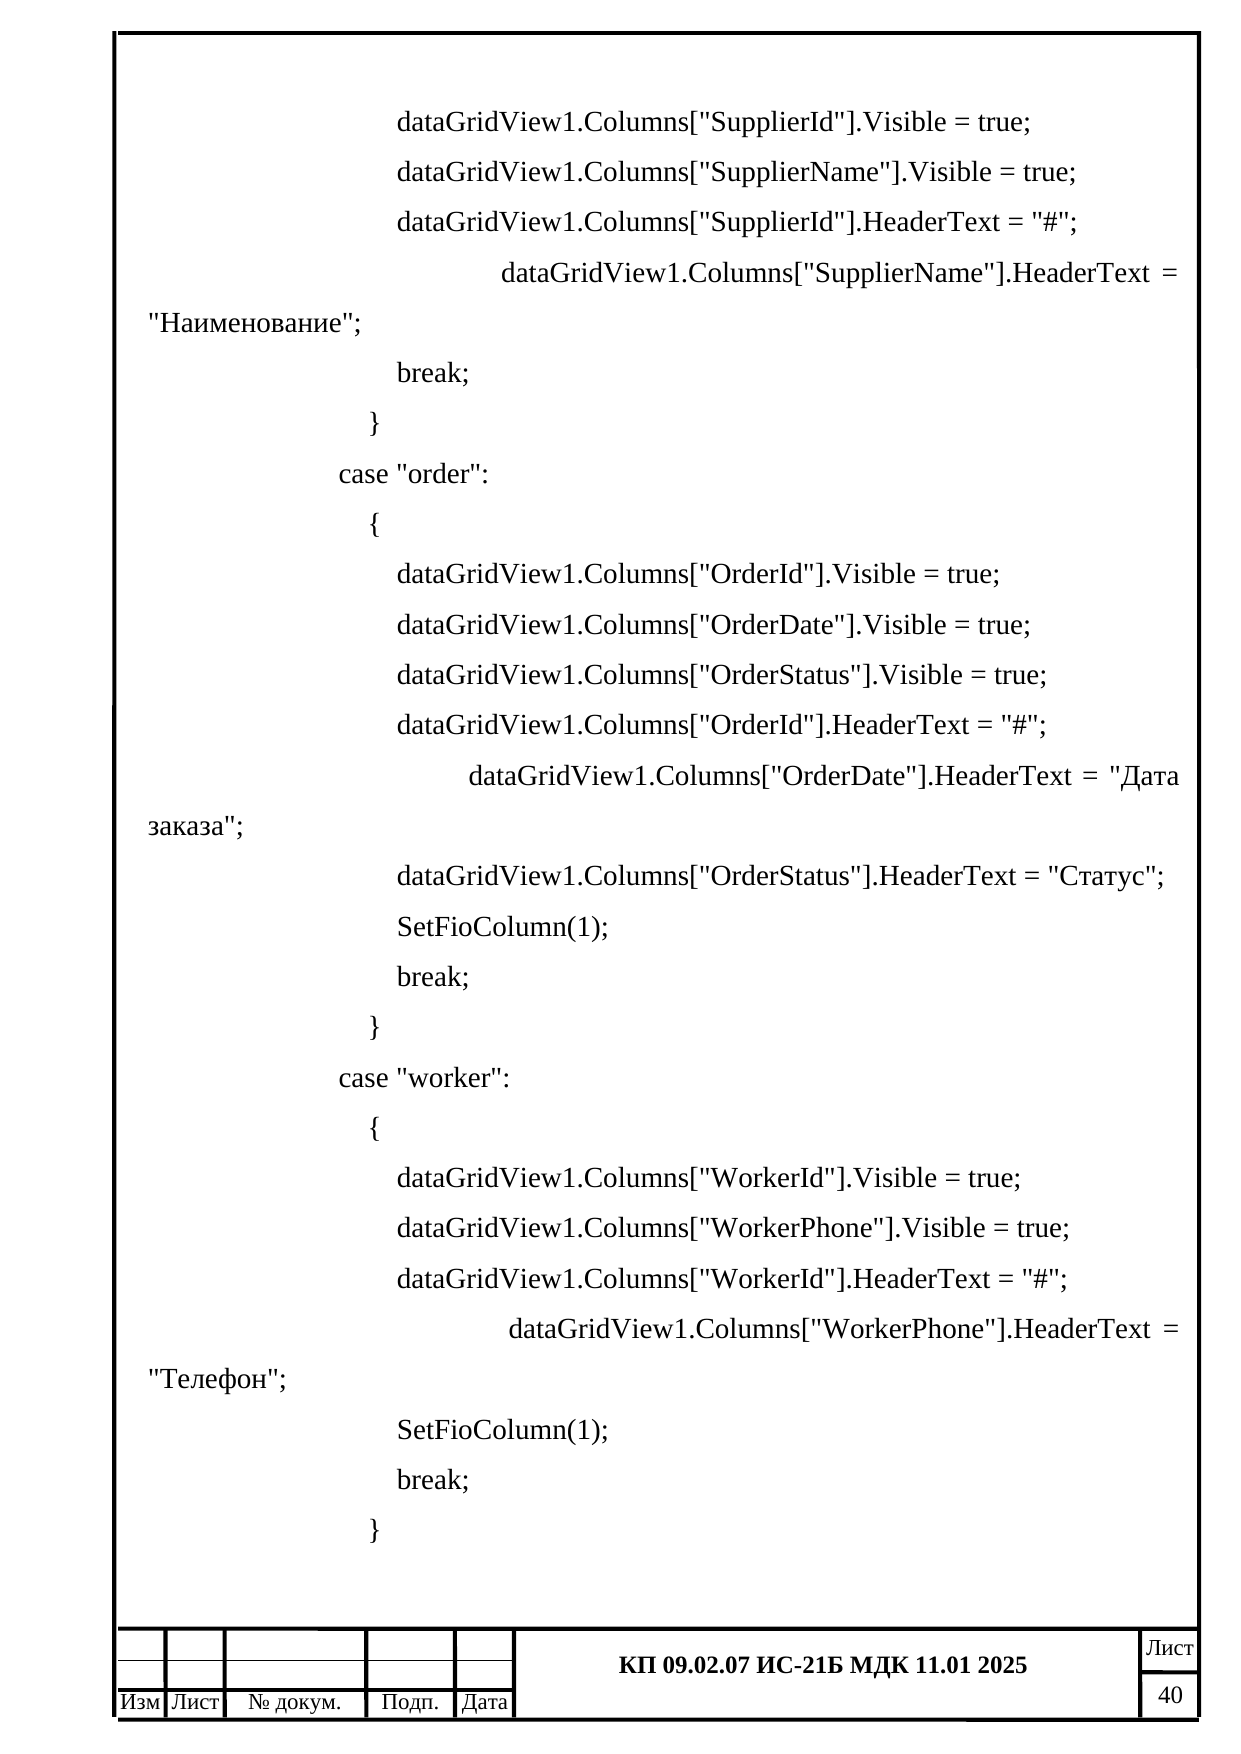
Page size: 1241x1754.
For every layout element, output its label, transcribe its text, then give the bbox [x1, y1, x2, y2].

text dataGridView1.Columns["SupplierName"].Visible = true; [148, 154, 1181, 188]
text break; [148, 1462, 1181, 1496]
text dataGridView1.Columns["SupplierName"].HeaderText = "Наименование"; [148, 255, 1181, 338]
text dataGridView1.Columns["SupplierId"].HeaderText = "#"; [148, 204, 1181, 238]
text dataGridView1.Columns["OrderDate"].HeaderText = "Дата заказа"; [148, 758, 1181, 842]
text dataGridView1.Columns["WorkerId"].HeaderText = "#"; [148, 1261, 1181, 1294]
text dataGridView1.Columns["SupplierId"].Visible = true; [148, 104, 1181, 137]
text dataGridView1.Columns["OrderStatus"].HeaderText = "Статус"; [148, 858, 1181, 892]
text } [148, 406, 1181, 439]
text dataGridView1.Columns["OrderId"].Visible = true; [148, 557, 1181, 590]
text } [148, 1512, 1181, 1546]
text case "worker": [148, 1060, 1181, 1093]
text dataGridView1.Columns["WorkerPhone"].HeaderText = "Телефон"; [148, 1311, 1181, 1395]
text { [148, 1110, 1181, 1143]
text break; [148, 959, 1181, 993]
text dataGridView1.Columns["OrderDate"].Visible = true; [148, 607, 1181, 640]
text dataGridView1.Columns["WorkerPhone"].Visible = true; [148, 1211, 1181, 1244]
text SetFioColumn(1); [148, 1412, 1181, 1445]
text SetFioColumn(1); [148, 909, 1181, 942]
text dataGridView1.Columns["WorkerId"].Visible = true; [148, 1160, 1181, 1194]
text case "order": [148, 456, 1181, 489]
text dataGridView1.Columns["OrderId"].HeaderText = "#"; [148, 707, 1181, 741]
text { [148, 506, 1181, 540]
text dataGridView1.Columns["OrderStatus"].Visible = true; [148, 657, 1181, 691]
text break; [148, 355, 1181, 389]
text } [148, 1009, 1181, 1043]
